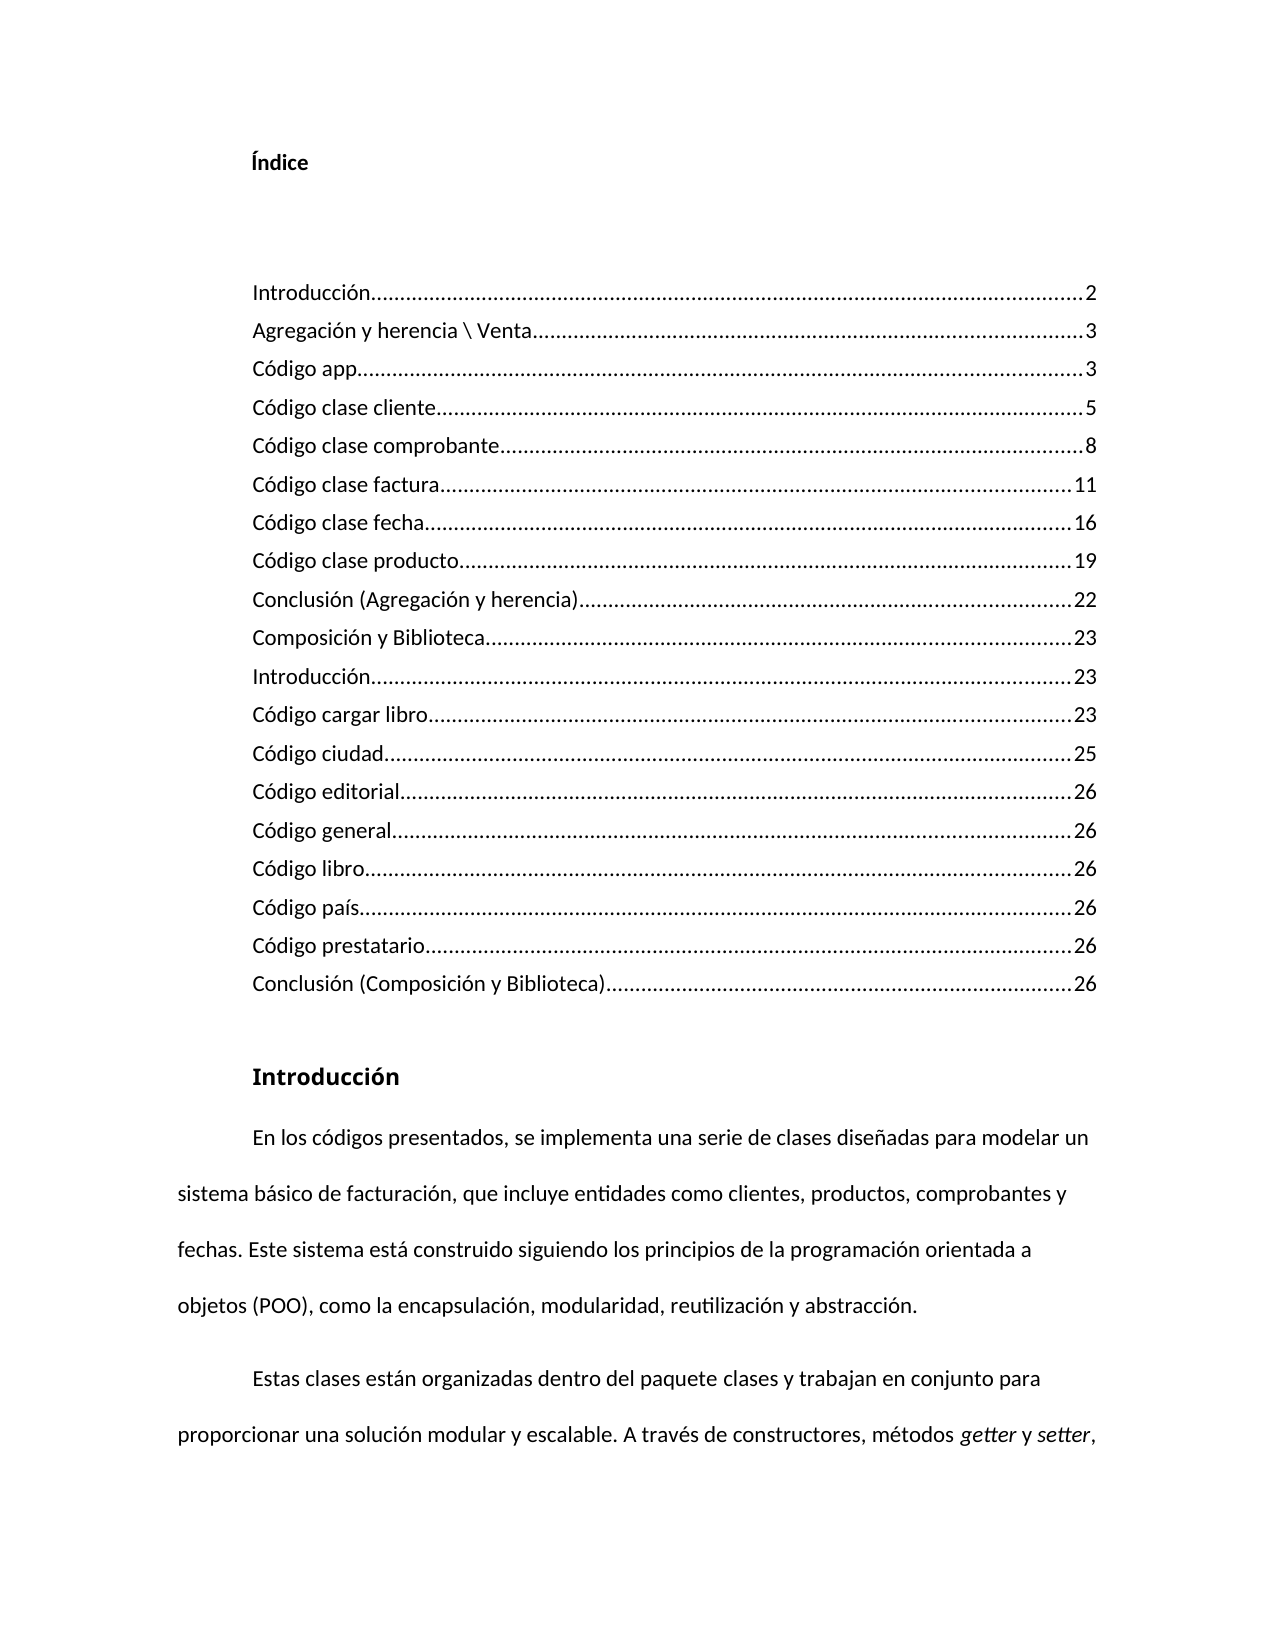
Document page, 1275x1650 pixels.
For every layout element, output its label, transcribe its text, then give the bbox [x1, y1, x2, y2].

text Índice [177, 148, 1098, 176]
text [177, 1364, 1098, 1448]
text En los códigos presentados, se implementa una serie de clases diseñadas para modelar un sistema básico de facturación, que incluye entidades como clientes, productos, comprobantes y fechas. Este sistema está construido siguiendo los principios de la programación orientada a objetos (POO), como la encapsulación, modularidad, reutilización y abstracción. [177, 1123, 1098, 1319]
subtitle Introducción [177, 1061, 1098, 1092]
